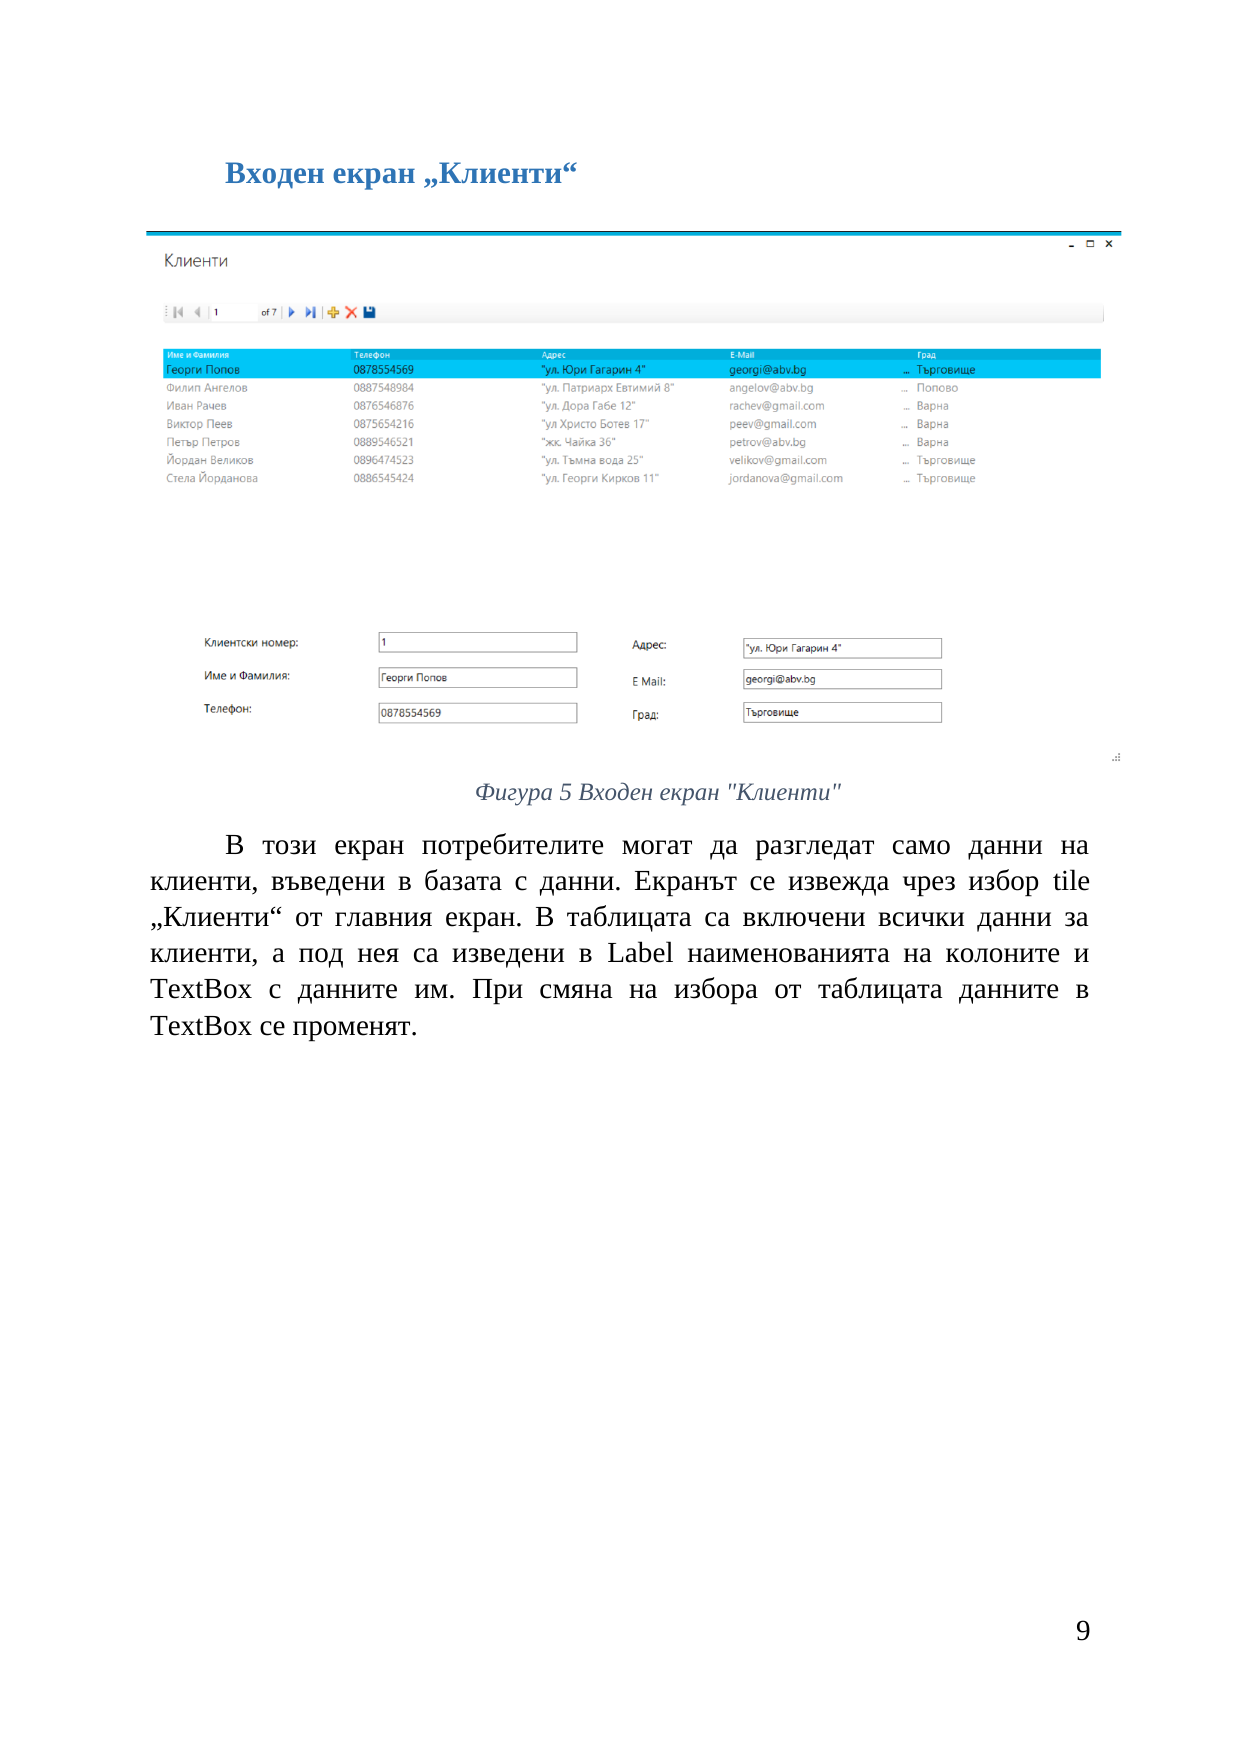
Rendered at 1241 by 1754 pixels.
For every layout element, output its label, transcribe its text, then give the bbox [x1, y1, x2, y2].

text Входен екран „Клиенти“ [150, 154, 1090, 190]
text Фигура 5 Входен екран "Клиенти" [150, 763, 1090, 806]
text В този екран потребителите могат да разгледат само данни на клиенти, въведени в базата с данни. Екранът се извежда чрез избор tile „Клиенти“ от главния екран. В таблицата са включени всички данни за клиенти, а под нея са изведени в Label наименованията на колоните и TextBox с данните им. При смяна на избора от таблицата данните в TextBox се променят. [150, 827, 1090, 1041]
picture [146, 236, 1122, 763]
